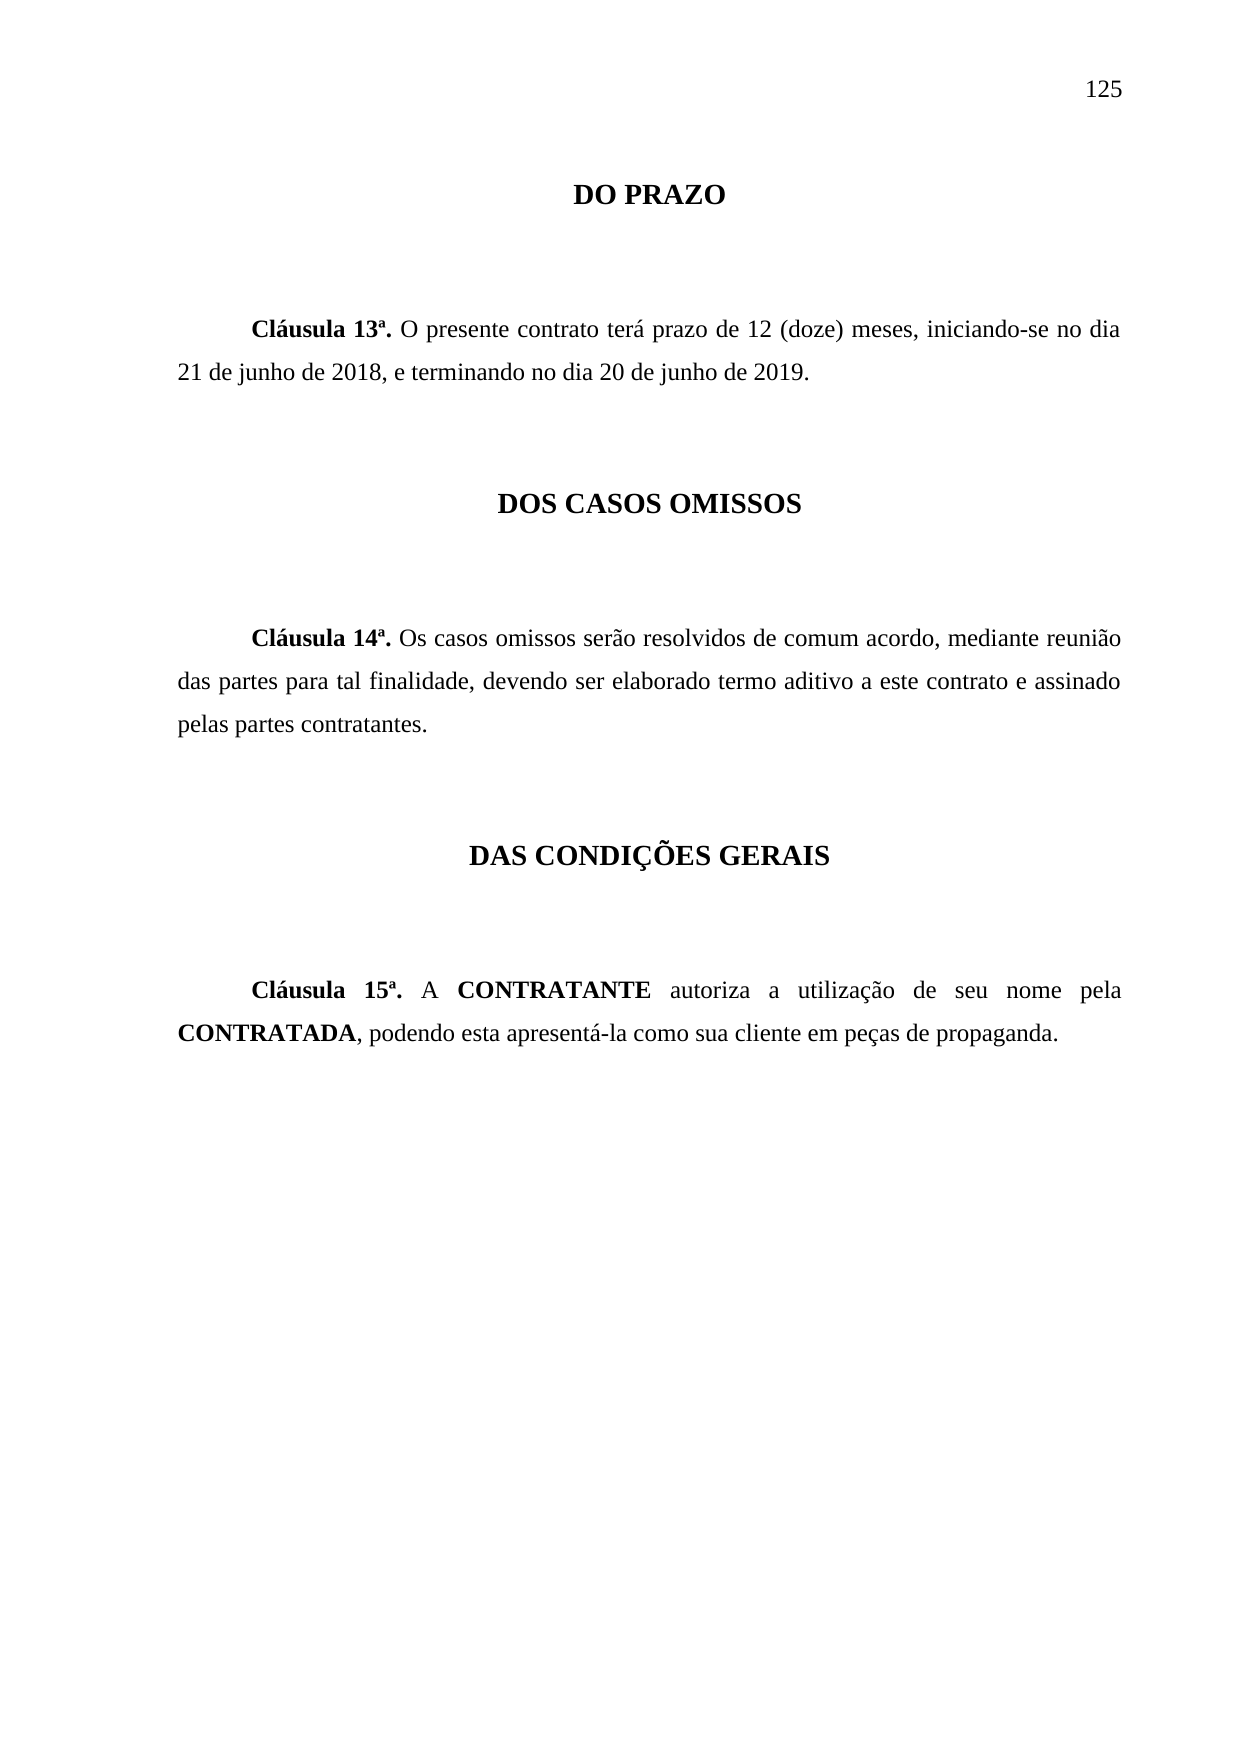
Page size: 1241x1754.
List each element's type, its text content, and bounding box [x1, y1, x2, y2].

text DOS CASOS OMISSOS [177, 486, 1122, 520]
text Cláusula 14ª. Os casos omissos serão resolvidos de comum acordo, mediante reunião das partes para tal finalidade, devendo ser elaborado termo aditivo a este contrato e assinado pelas partes contratantes. [177, 623, 1122, 738]
text DO PRAZO [177, 177, 1122, 211]
text Cláusula 13ª. O presente contrato terá prazo de 12 (doze) meses, iniciando-se no dia 21 de junho de 2018, e terminando no dia 20 de junho de 2019. [177, 314, 1122, 386]
text Cláusula 15ª. A CONTRATANTE autoriza a utilização de seu nome pela CONTRATADA, podendo esta apresentá-la como sua cliente em peças de propaganda. [177, 975, 1122, 1047]
text DAS CONDIÇÕES GERAIS [177, 838, 1122, 872]
